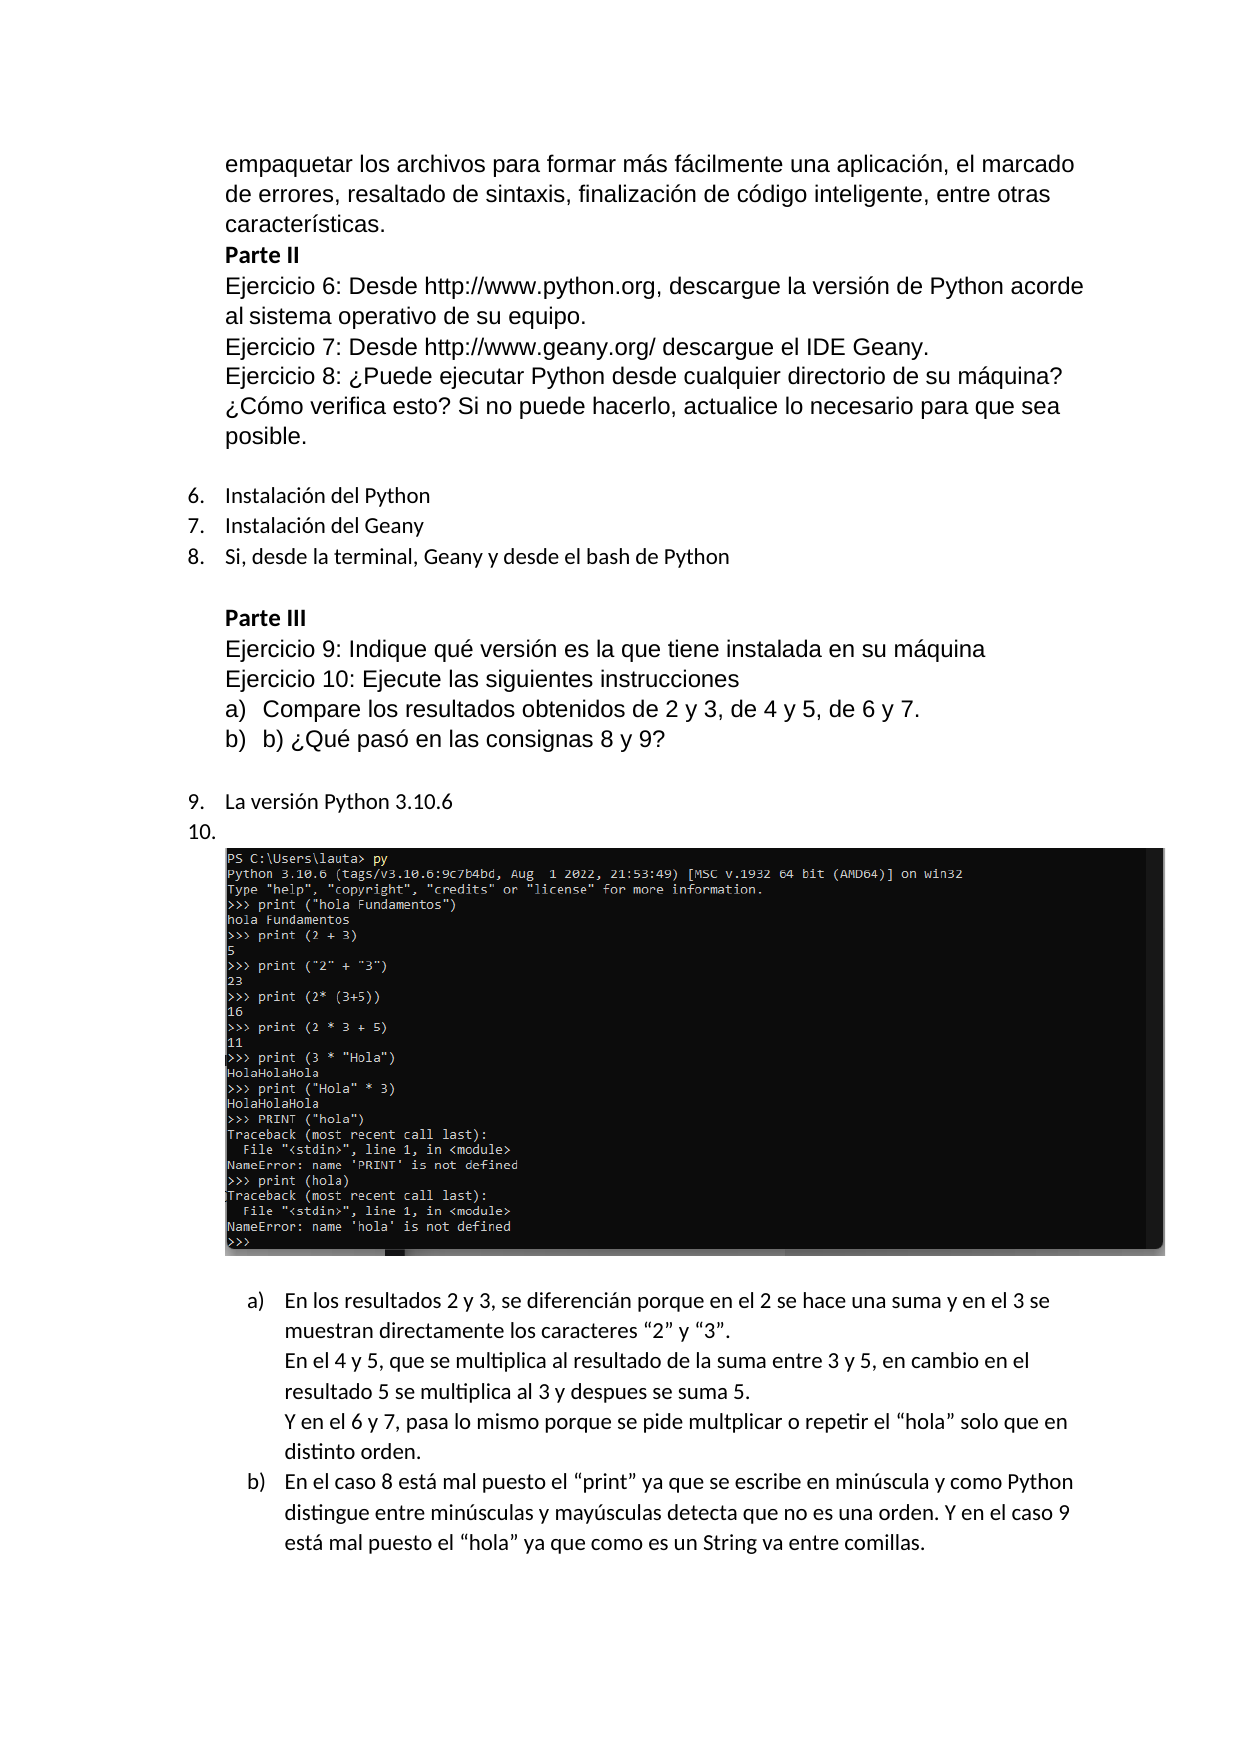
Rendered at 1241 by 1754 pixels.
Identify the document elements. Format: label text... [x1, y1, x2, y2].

list Parte II [225, 239, 1090, 270]
list Si, desde la terminal, Geany y desde el bash de Python [187, 542, 1090, 570]
list En el caso 8 está mal puesto el “print” ya que se escribe en minúscula y como Python distingue entre minúsculas y mayúsculas detecta que no es una orden. Y en el caso 9 está mal puesto el “hola” ya que como es un String va entre comillas. [247, 1467, 1090, 1556]
picture [225, 848, 1166, 1256]
list En el 4 y 5, que se multiplica al resultado de la suma entre 3 y 5, en cambio en el resultado 5 se multiplica al 3 y despues se suma 5. [284, 1347, 1090, 1405]
list Instalación del Python [187, 481, 1090, 509]
list b) ¿Qué pasó en las consignas 8 y 9? [225, 724, 1090, 752]
list Parte III [225, 602, 1090, 633]
list Ejercicio 6: Desde http://www.python.org, descargue la versión de Python acorde al sistema operativo de su equipo. Ejercicio 7: Desde http://www.geany.org/ descargue el IDE Geany. Ejercicio 8: ¿Puede ejecutar Python desde cualquier directorio de su máquina? ¿Cómo verifica esto? Si no puede hacerlo, actualice lo necesario para que sea posible. [225, 272, 1090, 449]
list Instalación del Geany [187, 512, 1090, 540]
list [187, 150, 1090, 237]
list Ejercicio 9: Indique qué versión es la que tiene instalada en su máquina Ejercicio 10: Ejecute las siguientes instrucciones [225, 635, 1090, 693]
list En los resultados 2 y 3, se diferencián porque en el 2 se hace una suma y en el 3 se muestran directamente los caracteres “2” y “3”. [247, 1286, 1090, 1344]
list Y en el 6 y 7, pasa lo mismo porque se pide multplicar o repetir el “hola” solo que en distinto orden. [284, 1407, 1090, 1465]
list Compare los resultados obtenidos de 2 y 3, de 4 y 5, de 6 y 7. [225, 695, 1090, 722]
list La versión Python 3.10.6 [187, 787, 1090, 815]
